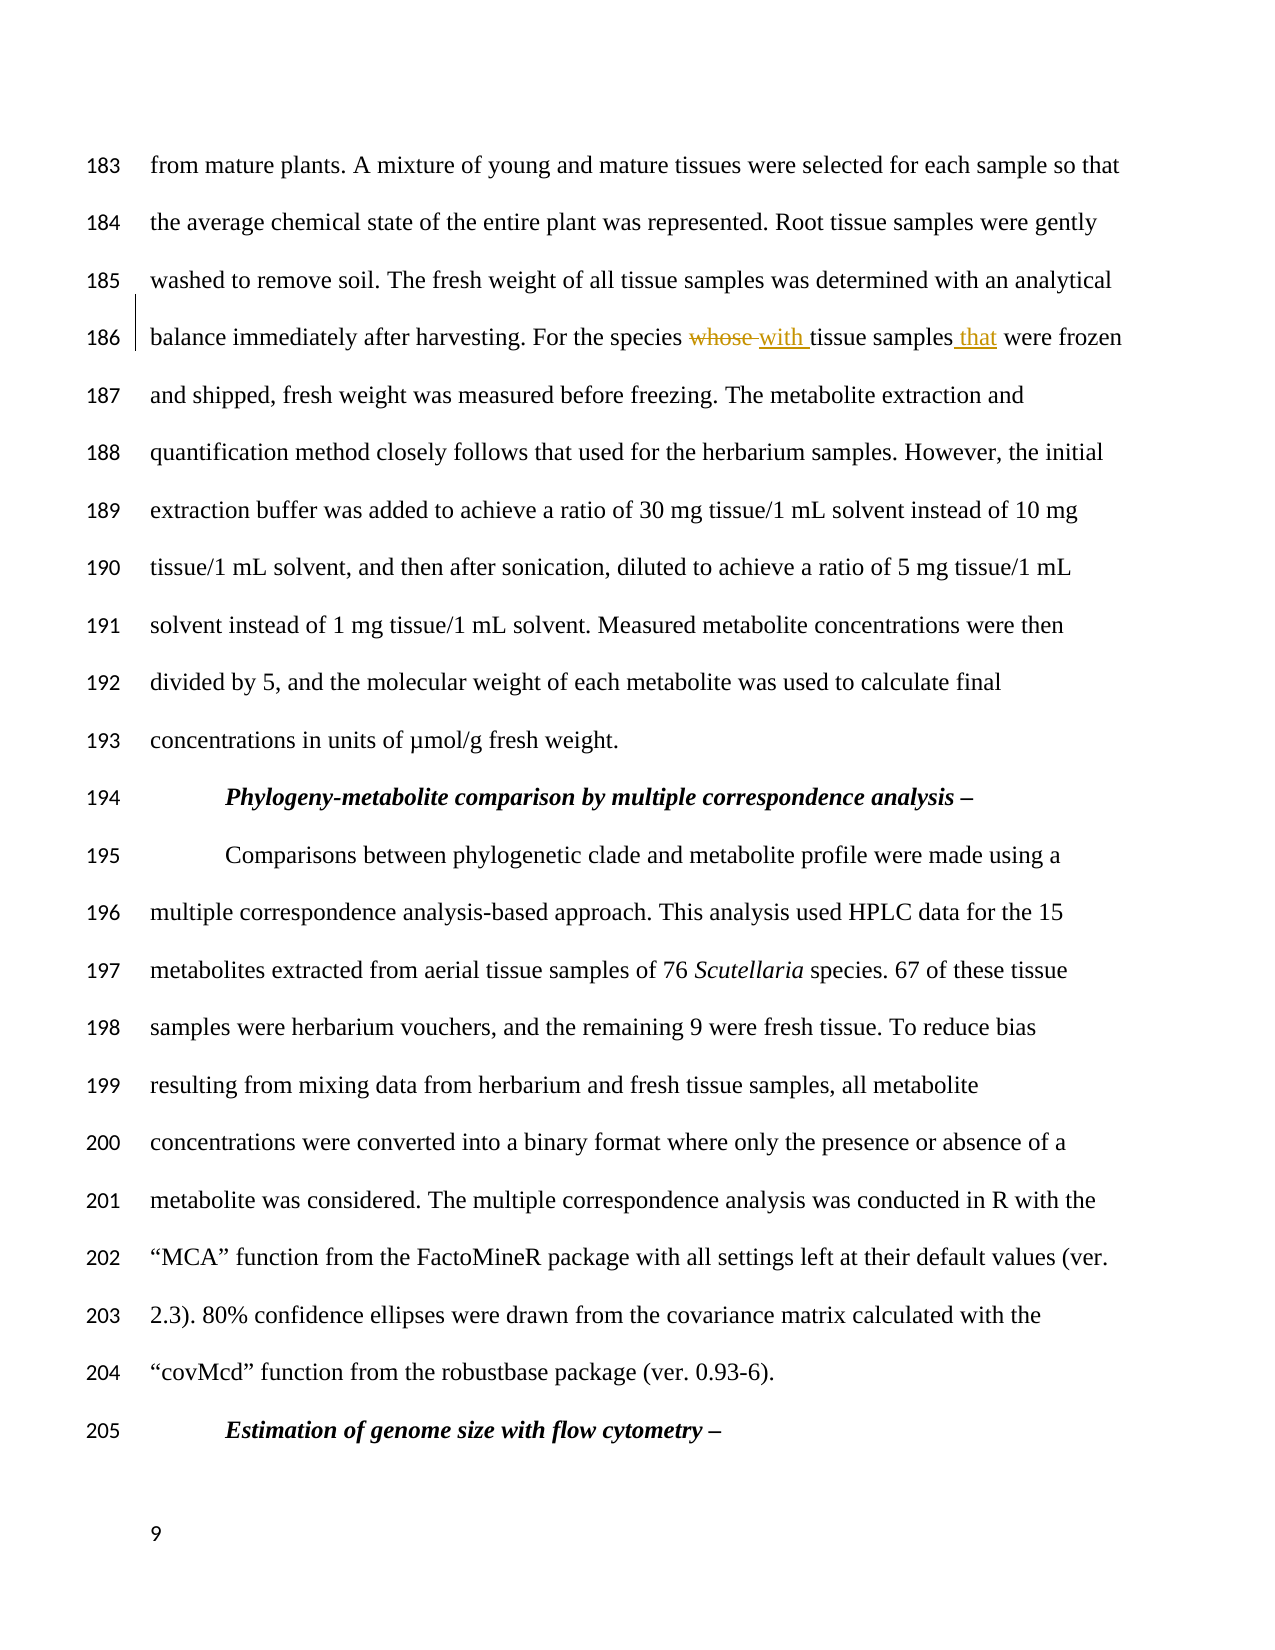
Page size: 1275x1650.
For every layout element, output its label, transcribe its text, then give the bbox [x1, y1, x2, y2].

text Phylogeny-metabolite comparison by multiple correspondence analysis – [150, 782, 1125, 811]
text Estimation of genome size with flow cytometry – [150, 1415, 1125, 1444]
